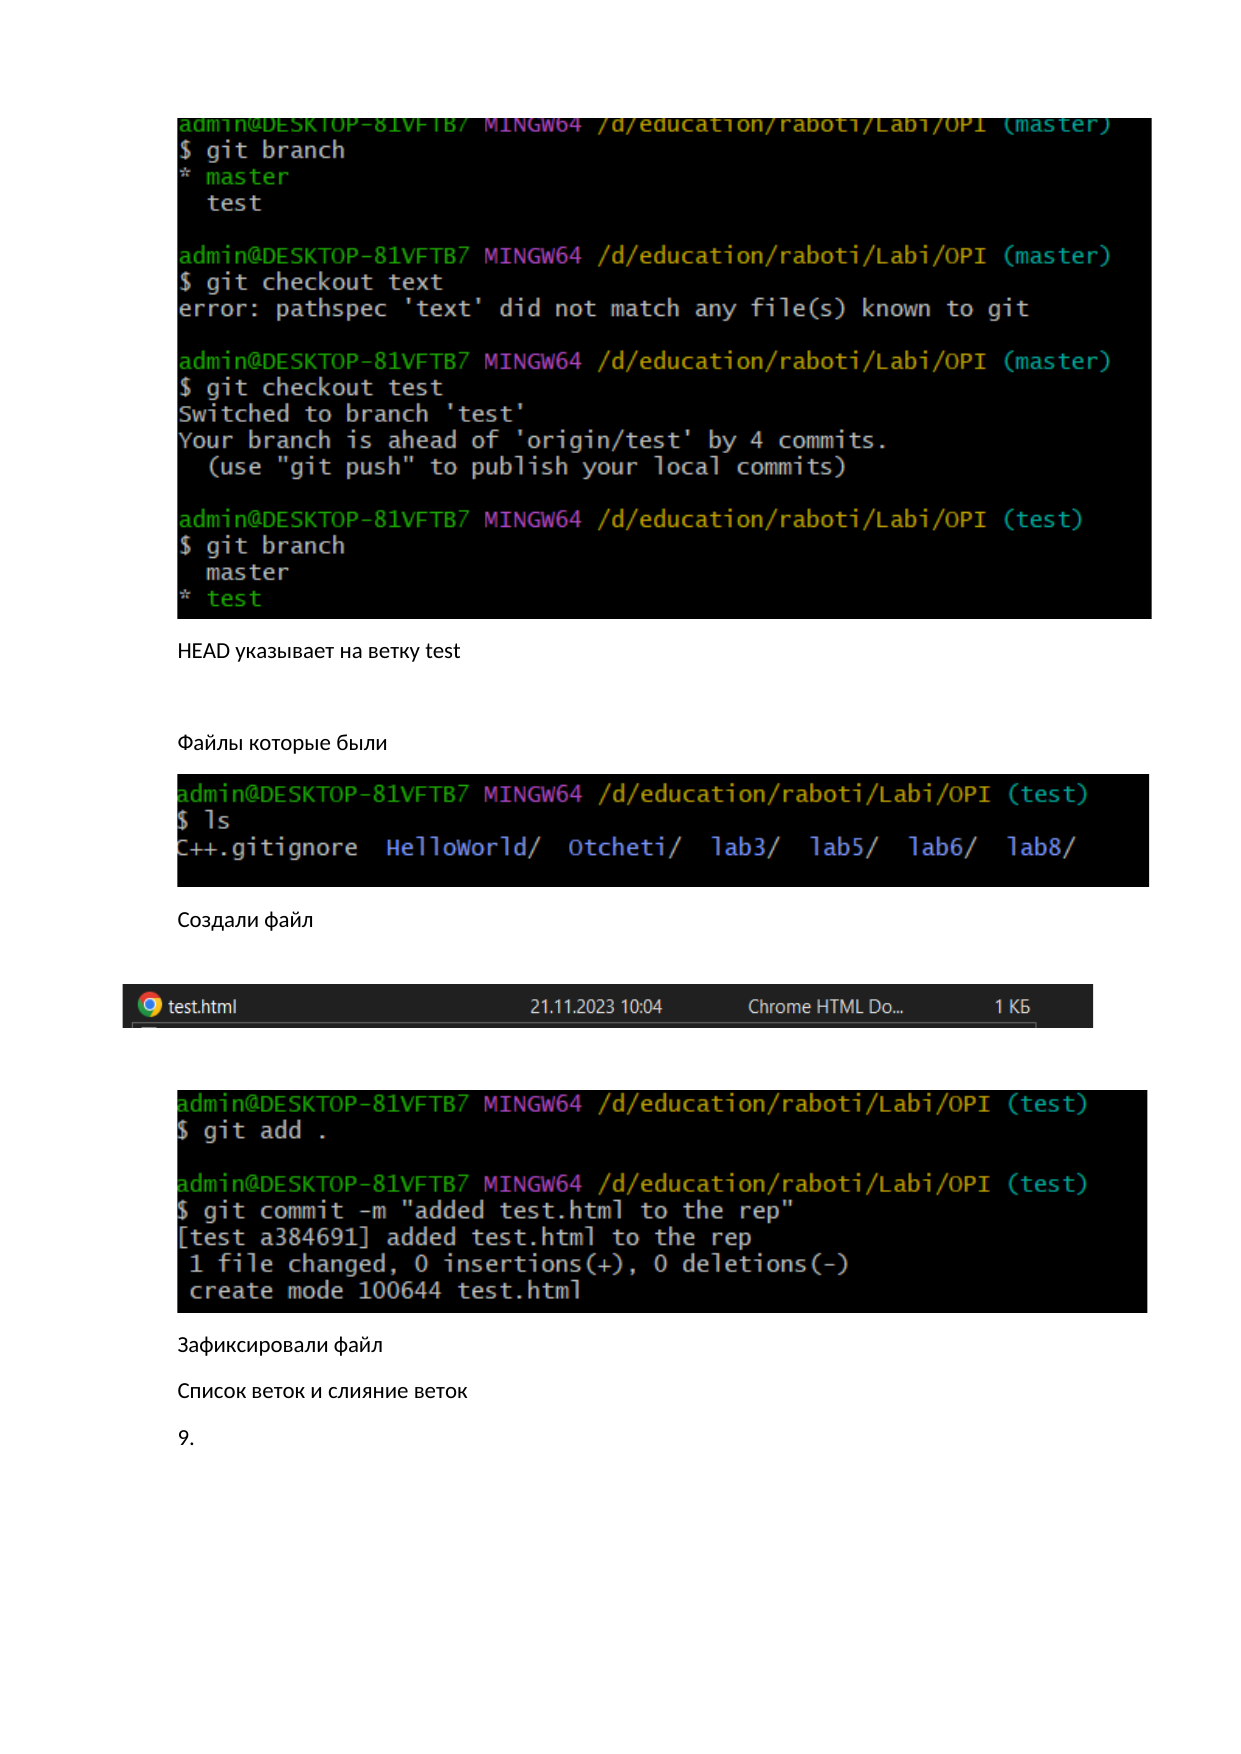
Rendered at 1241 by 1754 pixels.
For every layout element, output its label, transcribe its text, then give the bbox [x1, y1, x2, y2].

text Список веток и слияние веток [177, 1377, 1152, 1405]
text Зафиксировали файл [177, 1331, 1152, 1359]
text HEAD указывает на ветку test [177, 636, 1152, 664]
text Создали файл [177, 905, 1152, 933]
picture [177, 1090, 1148, 1313]
picture [177, 118, 1152, 619]
text 9. [177, 1423, 1152, 1451]
text Файлы которые были [177, 728, 1152, 757]
picture [121, 984, 1092, 1028]
picture [177, 774, 1150, 887]
